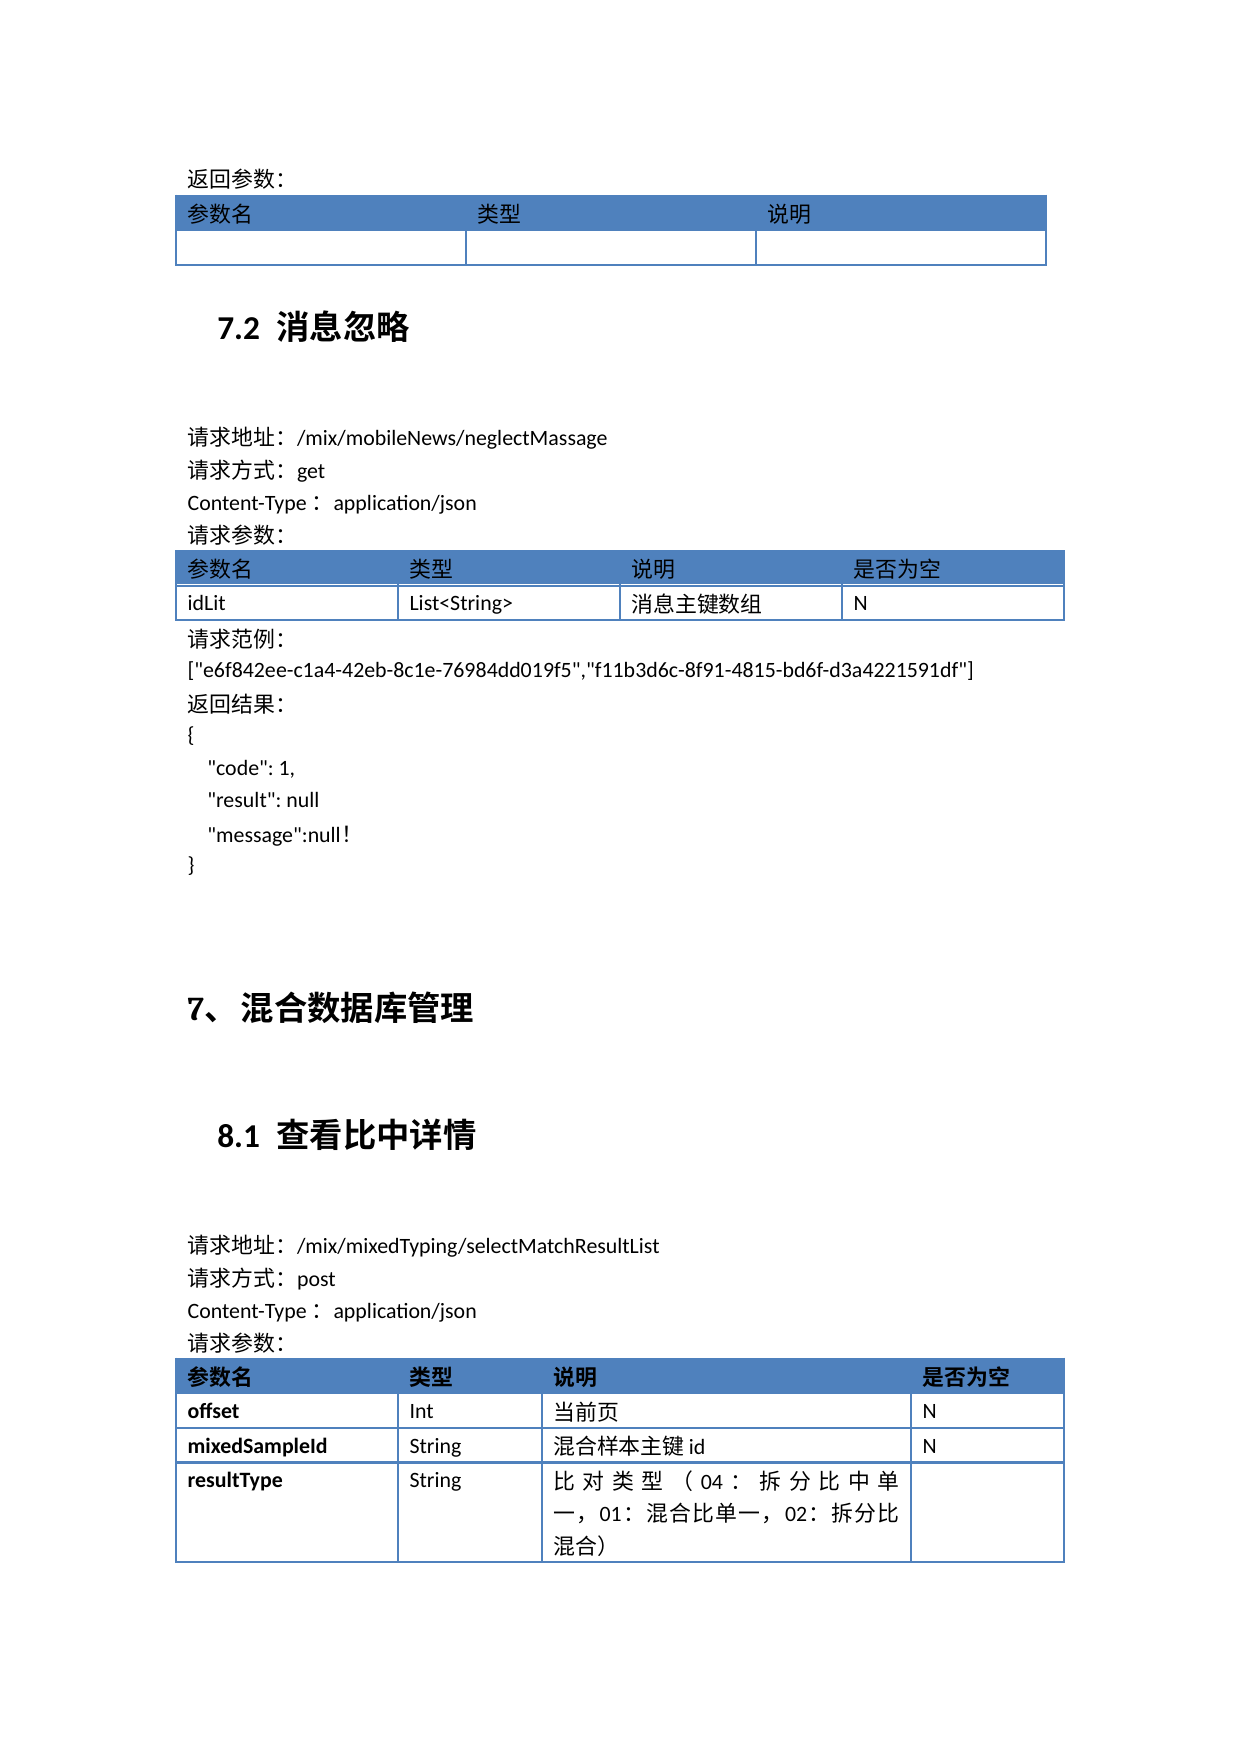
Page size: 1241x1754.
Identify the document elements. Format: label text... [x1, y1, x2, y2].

table_header 说明 [757, 197, 1045, 229]
table_cell 比对类型（04：拆分比中单一，01：混合比单一，02：拆分比混合） [543, 1464, 910, 1561]
table_cell List<String> [399, 587, 619, 619]
subtitle 混合数据库管理 [187, 973, 1053, 1038]
table_header 参数名 [177, 1360, 397, 1392]
text 请求地址：/mix/mobileNews/neglectMassage [187, 420, 1053, 452]
text 请求参数： [187, 1325, 1053, 1358]
table_cell [177, 231, 465, 264]
text Content-Type ：application/json [187, 485, 1053, 517]
table_cell N [912, 1429, 1063, 1461]
table_cell String [399, 1464, 541, 1561]
text 请求方式：get [187, 452, 1053, 485]
table_header 说明 [621, 552, 841, 584]
table_cell Int [399, 1394, 541, 1427]
text ["e6f842ee-c1a4-42eb-8c1e-76984dd019f5","f11b3d6c-8f91-4815-bd6f-d3a4221591df"] [187, 654, 1053, 686]
table_header 是否为空 [843, 552, 1063, 584]
table_cell [467, 231, 755, 264]
text 请求地址：/mix/mixedTyping/selectMatchResultList [187, 1228, 1053, 1260]
table_cell [912, 1464, 1063, 1561]
table_cell mixedSampleId [177, 1429, 397, 1461]
table_header 说明 [543, 1360, 910, 1392]
text "code": 1, [187, 751, 1053, 784]
subtitle 查看比中详情 [217, 1101, 1053, 1166]
text { [187, 719, 1053, 751]
table_header 参数名 [177, 197, 465, 229]
text "result": null [187, 784, 1053, 816]
table_header 参数名 [177, 552, 397, 584]
table_cell [757, 231, 1045, 264]
subtitle 消息忽略 [217, 293, 1053, 358]
table_cell N [912, 1394, 1063, 1427]
table_cell 消息主键数组 [621, 587, 841, 619]
table_cell 混合样本主键id [543, 1429, 910, 1461]
text 请求参数： [187, 517, 1053, 550]
text 请求范例： [187, 621, 1053, 654]
text 请求方式：post [187, 1260, 1053, 1293]
table_header 类型 [399, 552, 619, 584]
text 返回参数： [187, 162, 1053, 194]
text 返回结果： [187, 686, 1053, 719]
table_cell offset [177, 1394, 397, 1427]
table_header 类型 [399, 1360, 541, 1392]
text Content-Type ：application/json [187, 1293, 1053, 1325]
table_cell resultType [177, 1464, 397, 1561]
table_header 类型 [467, 197, 755, 229]
table_cell 当前页 [543, 1394, 910, 1427]
table_header 是否为空 [912, 1360, 1063, 1392]
text "message":null！ [187, 816, 1053, 849]
table_cell N [843, 587, 1063, 619]
table_cell String [399, 1429, 541, 1461]
text } [187, 849, 1053, 881]
